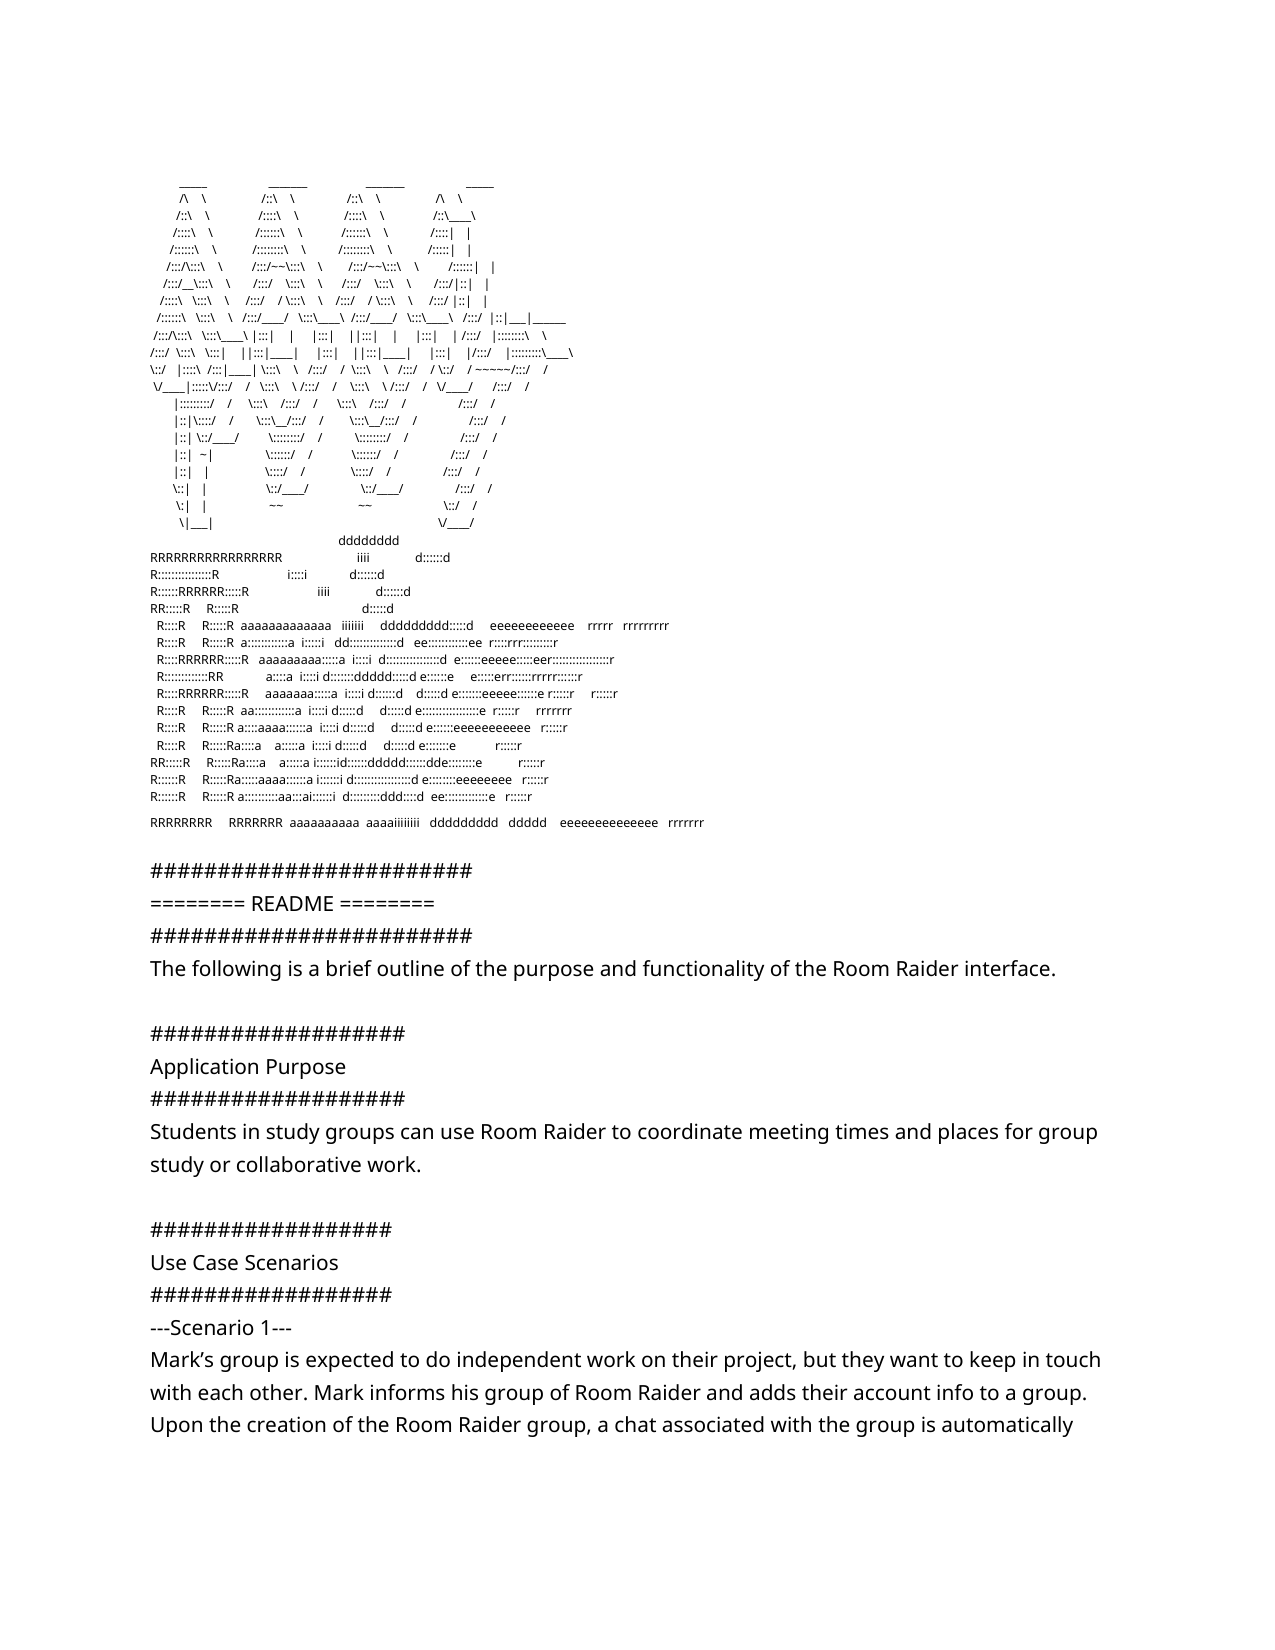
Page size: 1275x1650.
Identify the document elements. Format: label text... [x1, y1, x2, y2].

text Students in study groups can use Room Raider to coordinate meeting times and places for group study or collaborative work. ################## Use Case Scenarios [150, 1117, 1125, 1276]
text _____ _______ _______ _____ /\ \ /::\ \ /::\ \ /\ \ /::\ \ /::::\ \ /::::\ \ /::\____\ /::::\ \ /::::::\ \ /::::::\ \ /::::| | /::::::\ \ /::::::::\ \ /::::::::\ \ /:::::| | /:::/\:::\ \ /:::/~~\:::\ \ /:::/~~\:::\ \ /::::::| | /:::/__\:::\ \ /:::/ \:::\ \ /:::/ \:::\ \ /:::/|::| | /::::\ \:::\ \ /:::/ / \:::\ \ /:::/ / \:::\ \ /:::/ |::| | /::::::\ \:::\ \ /:::/____/ \:::\____\ /:::/____/ \:::\____\ /:::/ |::|___|______ /:::/\:::\ \:::\____\ |:::| | |:::| ||:::| | |:::| | /:::/ |::::::::\ \ /:::/ \:::\ \:::| ||:::|____| |:::| ||:::|____| |:::| |/:::/ |:::::::::\____\ \::/ |::::\ /:::|____| \:::\ \ /:::/ / \:::\ \ /:::/ / \::/ / ~~~~~/:::/ / \/____|:::::\/:::/ / \:::\ \ /:::/ / \:::\ \ /:::/ / \/____/ /:::/ / |:::::::::/ / \:::\ /:::/ / \:::\ /:::/ / /:::/ / |::|\::::/ / \:::\__/:::/ / \:::\__/:::/ / /:::/ / |::| \::/____/ \::::::::/ / \::::::::/ / /:::/ / |::| ~| \::::::/ / \::::::/ / /:::/ / |::| | \::::/ / \::::/ / /:::/ / \::| | \::/____/ \::/____/ /:::/ / \:| | ~~ ~~ \::/ / \|___| \/____/ dddddddd RRRRRRRRRRRRRRRRR iiii d::::::d R::::::::::::::::R i::::i d::::::d R::::::RRRRRR:::::R iiii d::::::d RR:::::R R:::::R d:::::d R::::R R:::::R aaaaaaaaaaaaa iiiiiii ddddddddd:::::d eeeeeeeeeeee rrrrr rrrrrrrrr R::::R R:::::R a::::::::::::a i:::::i dd::::::::::::::d ee::::::::::::ee r::::rrr:::::::::r R::::RRRRRR:::::R aaaaaaaaa:::::a i::::i d::::::::::::::::d e::::::eeeee:::::eer:::::::::::::::::r R:::::::::::::RR a::::a i::::i d:::::::ddddd:::::d e::::::e e:::::err::::::rrrrr::::::r R::::RRRRRR:::::R aaaaaaa:::::a i::::i d::::::d d:::::d e:::::::eeeee::::::e r:::::r r:::::r R::::R R:::::R aa::::::::::::a i::::i d:::::d d:::::d e:::::::::::::::::e r:::::r rrrrrrr R::::R R:::::R a::::aaaa::::::a i::::i d:::::d d:::::d e::::::eeeeeeeeeee r:::::r R::::R R:::::Ra::::a a:::::a i::::i d:::::d d:::::d e:::::::e r:::::r RR:::::R R:::::Ra::::a a:::::a i::::::id::::::ddddd::::::dde::::::::e r:::::r R::::::R R:::::Ra:::::aaaa::::::a i::::::i d:::::::::::::::::d e::::::::eeeeeeee r:::::r R::::::R R:::::R a::::::::::aa:::ai::::::i d:::::::::ddd::::d ee:::::::::::::e r:::::r RRRRRRRR RRRRRRR aaaaaaaaaa aaaaiiiiiiii ddddddddd ddddd eeeeeeeeeeeeee rrrrrrr [150, 173, 1125, 833]
text The following is a brief outline of the purpose and functionality of the Room Raider interface. [150, 954, 1125, 983]
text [150, 1345, 1125, 1439]
text ---Scenario 1--- [150, 1313, 1125, 1341]
text ################### Application Purpose ################### [150, 987, 1125, 1113]
text ######################## [150, 856, 1125, 885]
text ################## [150, 1280, 1125, 1309]
text ======== README ======== ######################## [150, 889, 1125, 950]
